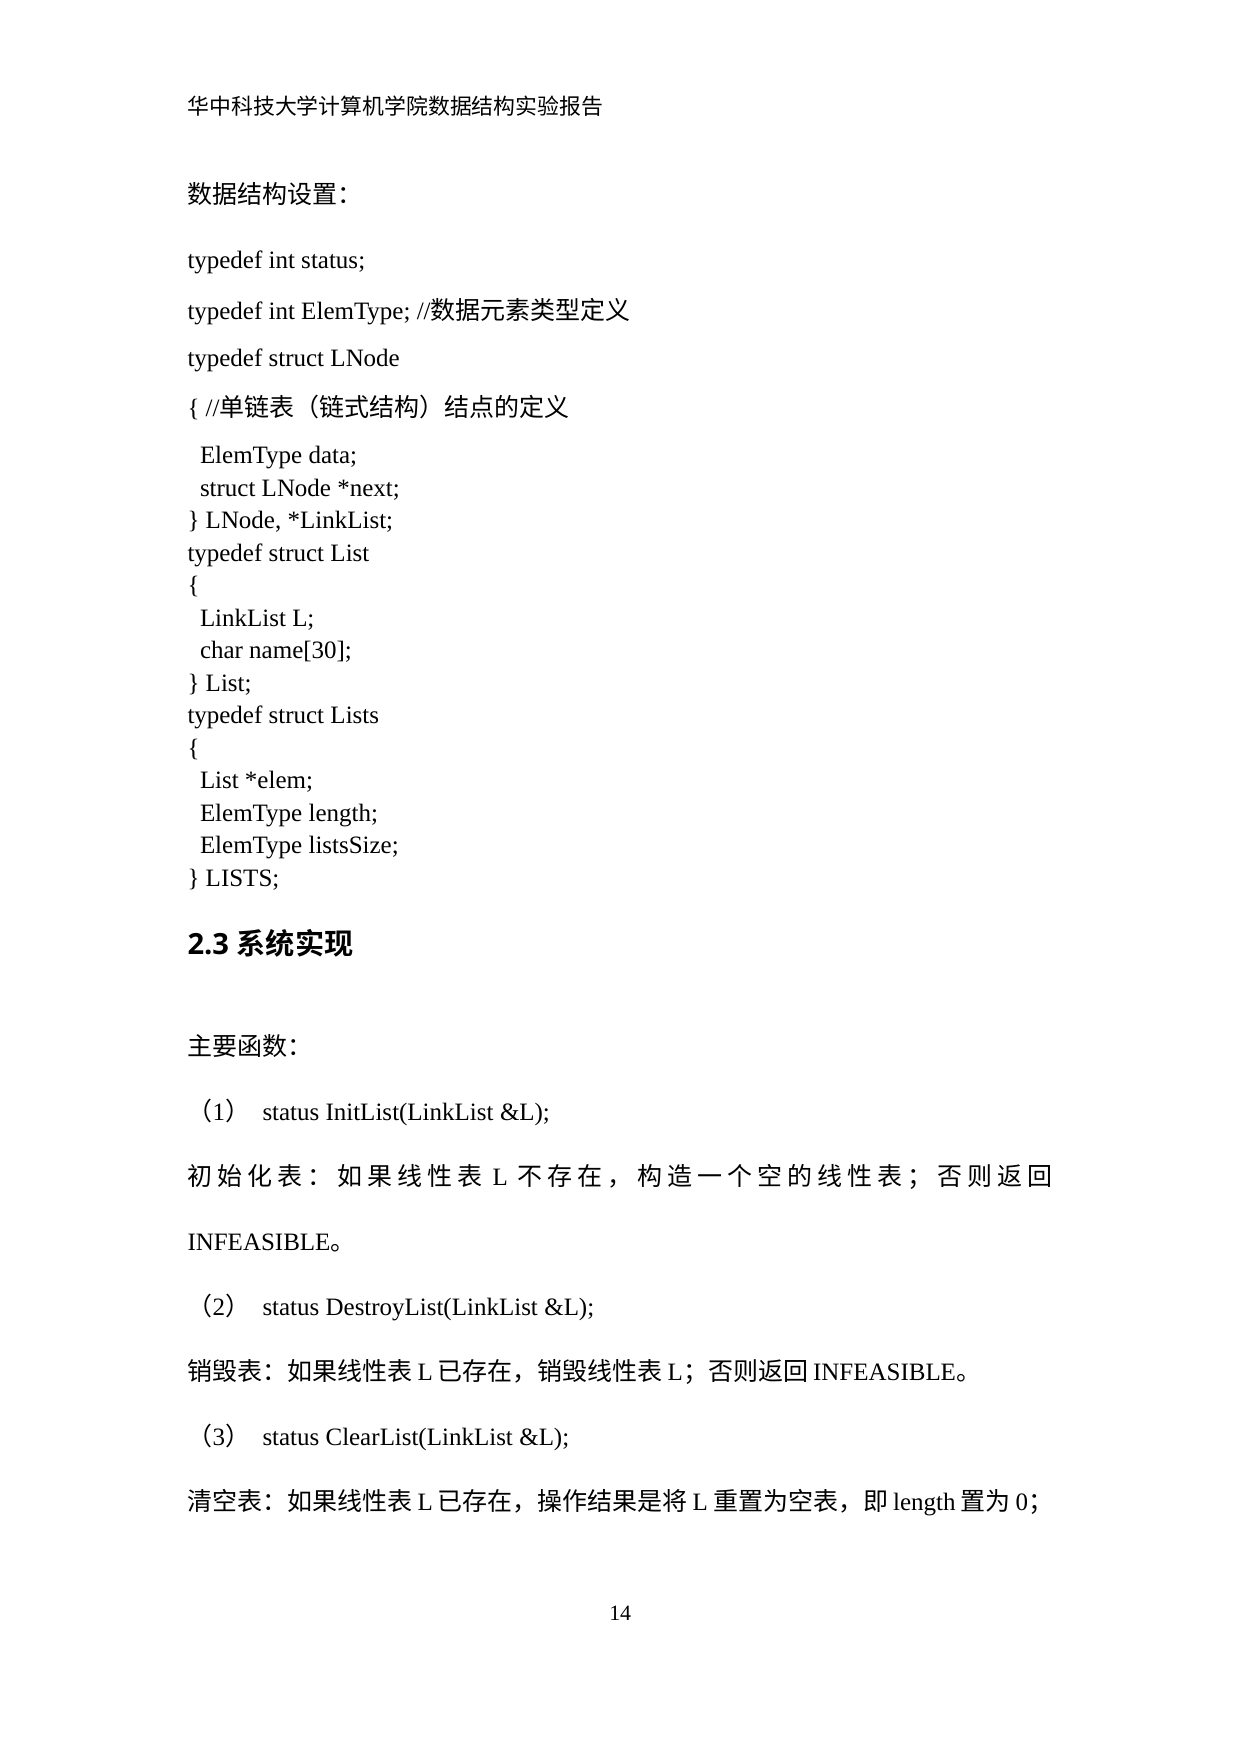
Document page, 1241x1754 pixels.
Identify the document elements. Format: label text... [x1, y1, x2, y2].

list status ClearList(LinkList &L); [187, 1402, 1053, 1467]
text typedef struct LNode [187, 341, 1053, 373]
text typedef struct List [187, 536, 1053, 568]
text 初始化表：如果线性表L不存在，构造一个空的线性表；否则返回INFEASIBLE。 [187, 1142, 1053, 1272]
subtitle 2.3 系统实现 [187, 909, 1053, 974]
text 数据结构设置： [187, 160, 1053, 225]
text { //单链表（链式结构）结点的定义 [187, 373, 1053, 438]
text ElemType length; [187, 796, 1053, 828]
text List *elem; [187, 763, 1053, 796]
text ElemType listsSize; [187, 828, 1053, 861]
list status InitList(LinkList &L); [187, 1077, 1053, 1142]
text } LISTS; [187, 861, 1053, 893]
text struct LNode *next; [187, 471, 1053, 503]
text typedef struct Lists [187, 698, 1053, 731]
text typedef int status; [187, 243, 1053, 276]
text { [187, 731, 1053, 763]
list status DestroyList(LinkList &L); [187, 1272, 1053, 1337]
text 主要函数： [187, 1012, 1053, 1077]
text char name[30]; [187, 633, 1053, 666]
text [187, 1467, 1053, 1532]
text { [187, 568, 1053, 601]
text } LNode, *LinkList; [187, 503, 1053, 536]
text ElemType data; [187, 438, 1053, 471]
text LinkList L; [187, 601, 1053, 633]
text typedef int ElemType; //数据元素类型定义 [187, 276, 1053, 341]
text } List; [187, 666, 1053, 698]
text 销毁表：如果线性表L已存在，销毁线性表L；否则返回INFEASIBLE。 [187, 1337, 1053, 1402]
